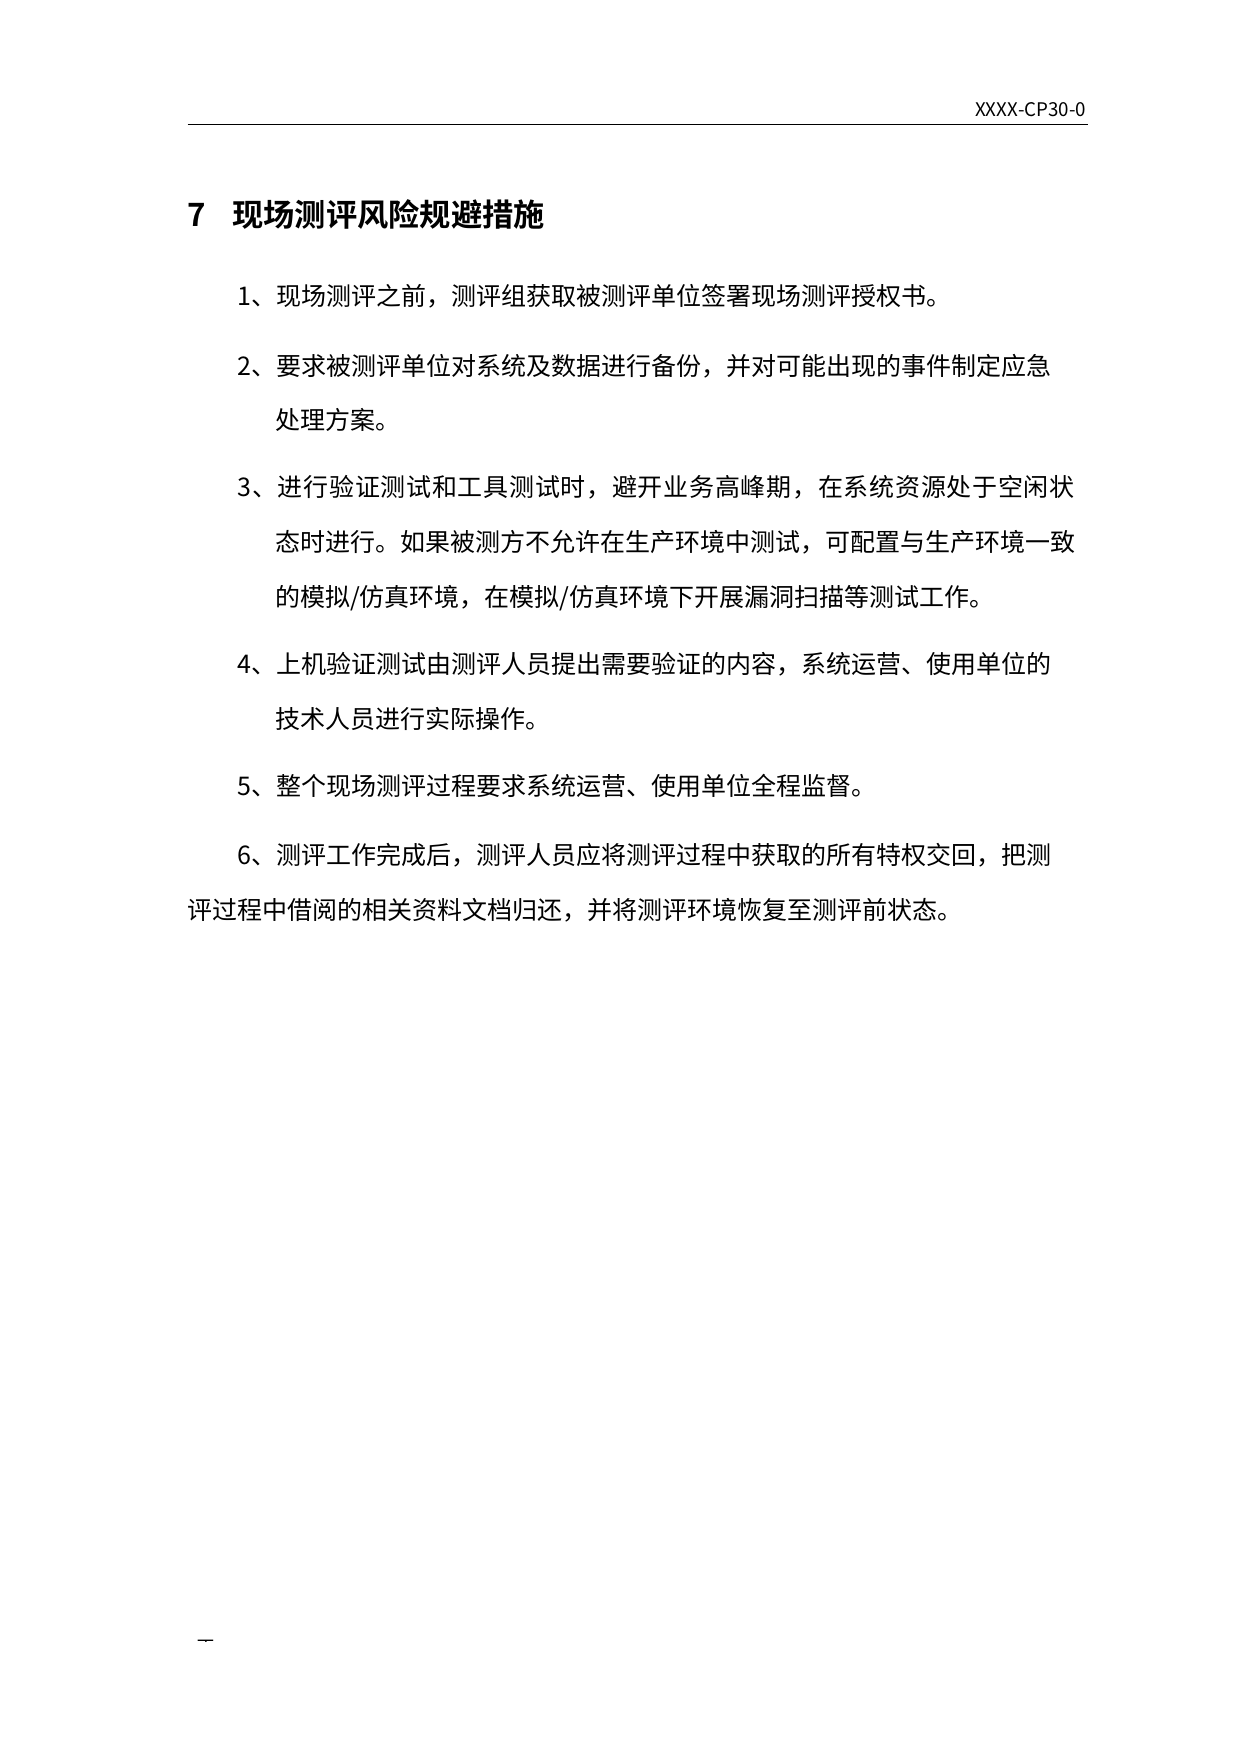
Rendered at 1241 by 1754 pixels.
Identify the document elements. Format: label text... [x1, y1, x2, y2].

text 5、整个现场测评过程要求系统运营、使用单位全程监督。 [237, 767, 1130, 803]
text 4、上机验证测试由测评人员提出需要验证的内容，系统运营、使用单位的技术人员进行实际操作。 [237, 645, 1075, 736]
text 3、进行验证测试和工具测试时，避开业务高峰期，在系统资源处于空闲状态时进行。如果被测方不允许在生产环境中测试，可配置与生产环境一致的模拟/仿真环境，在模拟/仿真环境下开展漏洞扫描等测试工作。 [237, 468, 1075, 613]
subtitle 现场测评风险规避措施 [187, 190, 1130, 236]
text 1、现场测评之前，测评组获取被测评单位签署现场测评授权书。 [237, 277, 1130, 313]
text 2、要求被测评单位对系统及数据进行备份，并对可能出现的事件制定应急处理方案。 [237, 346, 1075, 437]
text 6、测评工作完成后，测评人员应将测评过程中获取的所有特权交回，把测评过程中借阅的相关资料文档归还，并将测评环境恢复至测评前状态。 [187, 836, 1075, 927]
